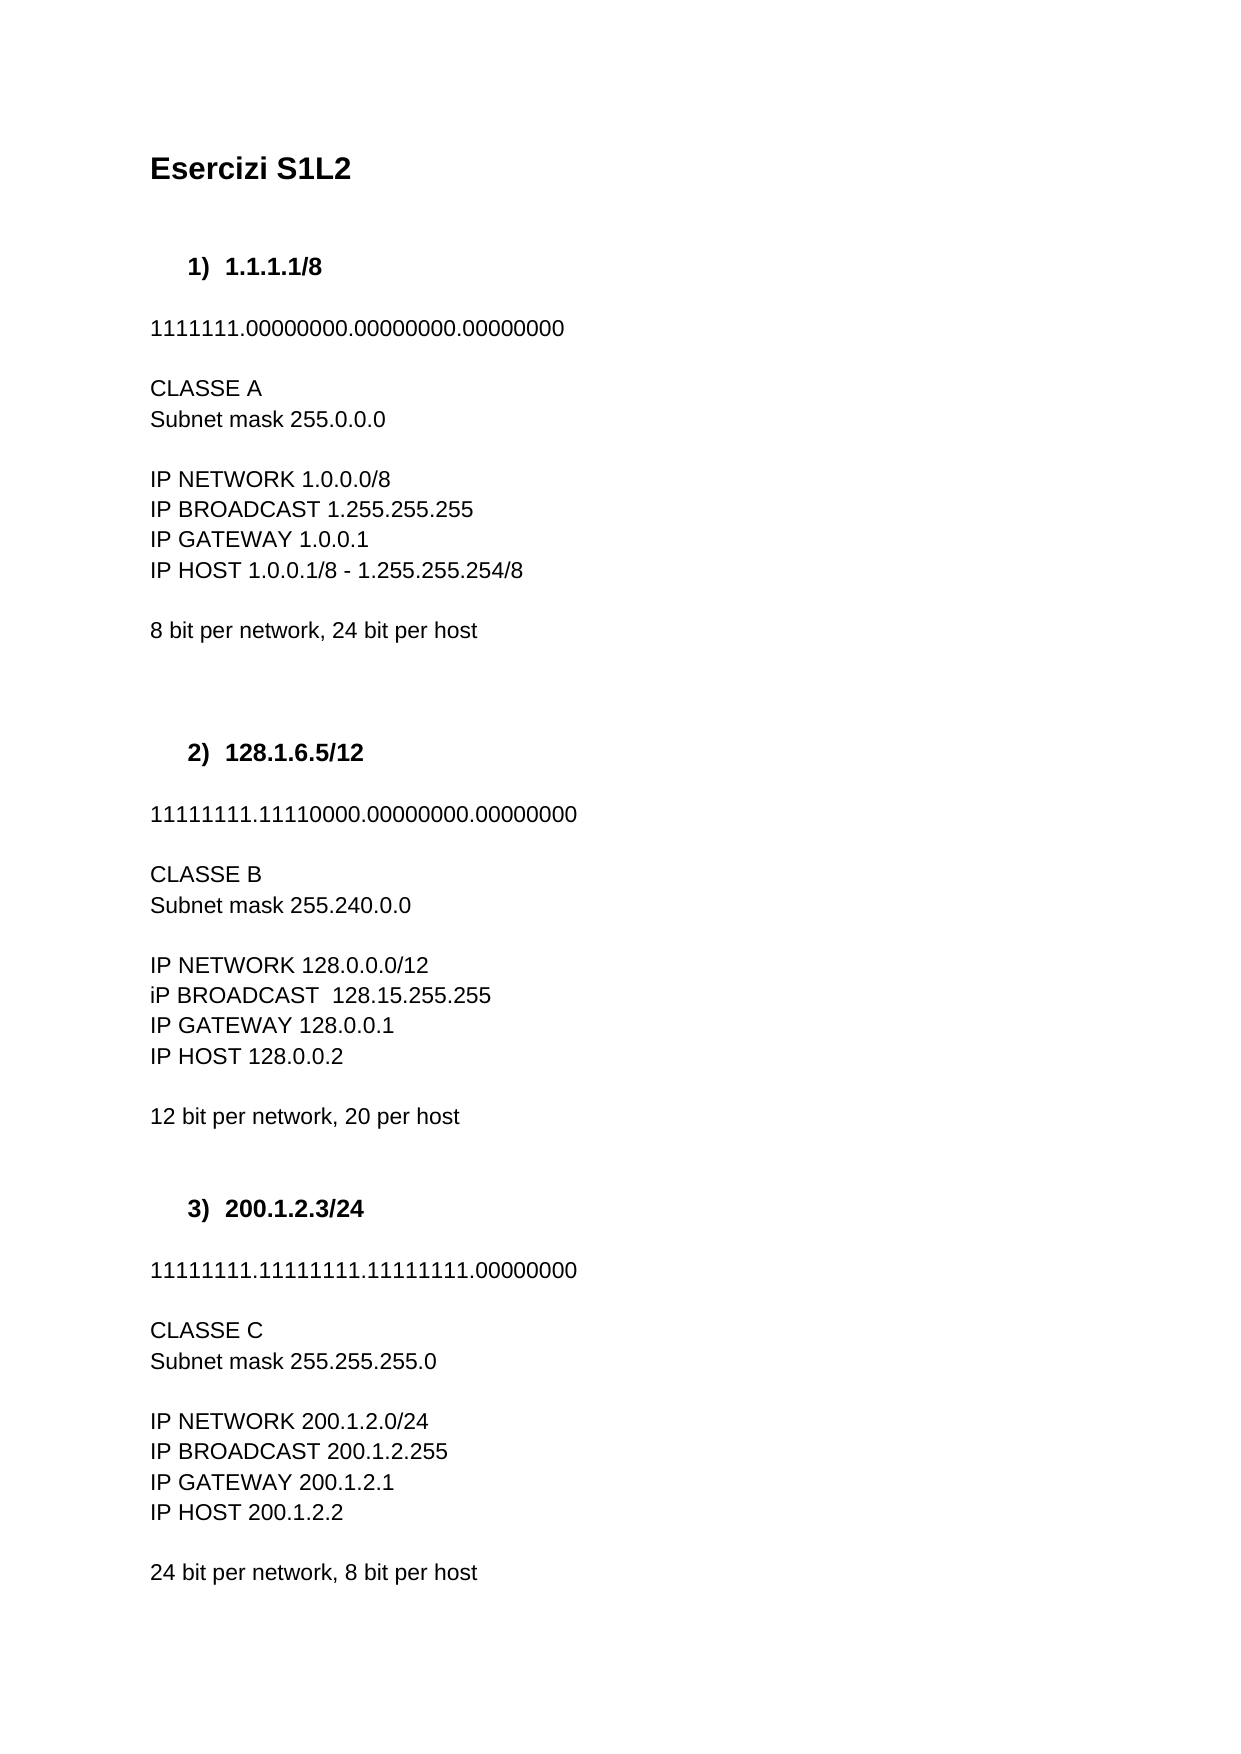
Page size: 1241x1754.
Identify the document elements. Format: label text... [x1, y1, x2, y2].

text Subnet mask 255.255.255.0 [150, 1348, 1090, 1374]
text IP NETWORK 200.1.2.0/24 [150, 1408, 1090, 1434]
list 1.1.1.1/8 [187, 252, 1090, 280]
text IP BROADCAST 1.255.255.255 [150, 496, 1090, 522]
text CLASSE B [150, 861, 1090, 888]
text 1111111.00000000.00000000.00000000 [150, 315, 1090, 341]
text 11111111.11110000.00000000.00000000 [150, 801, 1090, 827]
text IP GATEWAY 1.0.0.1 [150, 526, 1090, 553]
text IP NETWORK 1.0.0.0/8 [150, 466, 1090, 492]
text IP GATEWAY 200.1.2.1 [150, 1468, 1090, 1495]
text IP HOST 128.0.0.2 [150, 1043, 1090, 1069]
text Esercizi S1L2 [150, 150, 1090, 186]
text 11111111.11111111.11111111.00000000 [150, 1257, 1090, 1283]
text Subnet mask 255.240.0.0 [150, 892, 1090, 918]
list 128.1.6.5/12 [187, 738, 1090, 767]
text IP BROADCAST 200.1.2.255 [150, 1438, 1090, 1464]
text IP HOST 1.0.0.1/8 - 1.255.255.254/8 [150, 557, 1090, 583]
text 12 bit per network, 20 per host [150, 1103, 1090, 1129]
text 24 bit per network, 8 bit per host [150, 1559, 1090, 1585]
text iP BROADCAST 128.15.255.255 [150, 982, 1090, 1009]
text IP NETWORK 128.0.0.0/12 [150, 952, 1090, 978]
text IP GATEWAY 128.0.0.1 [150, 1012, 1090, 1039]
text CLASSE A Subnet mask 255.0.0.0 [150, 375, 1090, 432]
text IP HOST 200.1.2.2 [150, 1499, 1090, 1525]
list 200.1.2.3/24 [187, 1194, 1090, 1222]
text 8 bit per network, 24 bit per host [150, 617, 1090, 643]
text CLASSE C [150, 1317, 1090, 1344]
